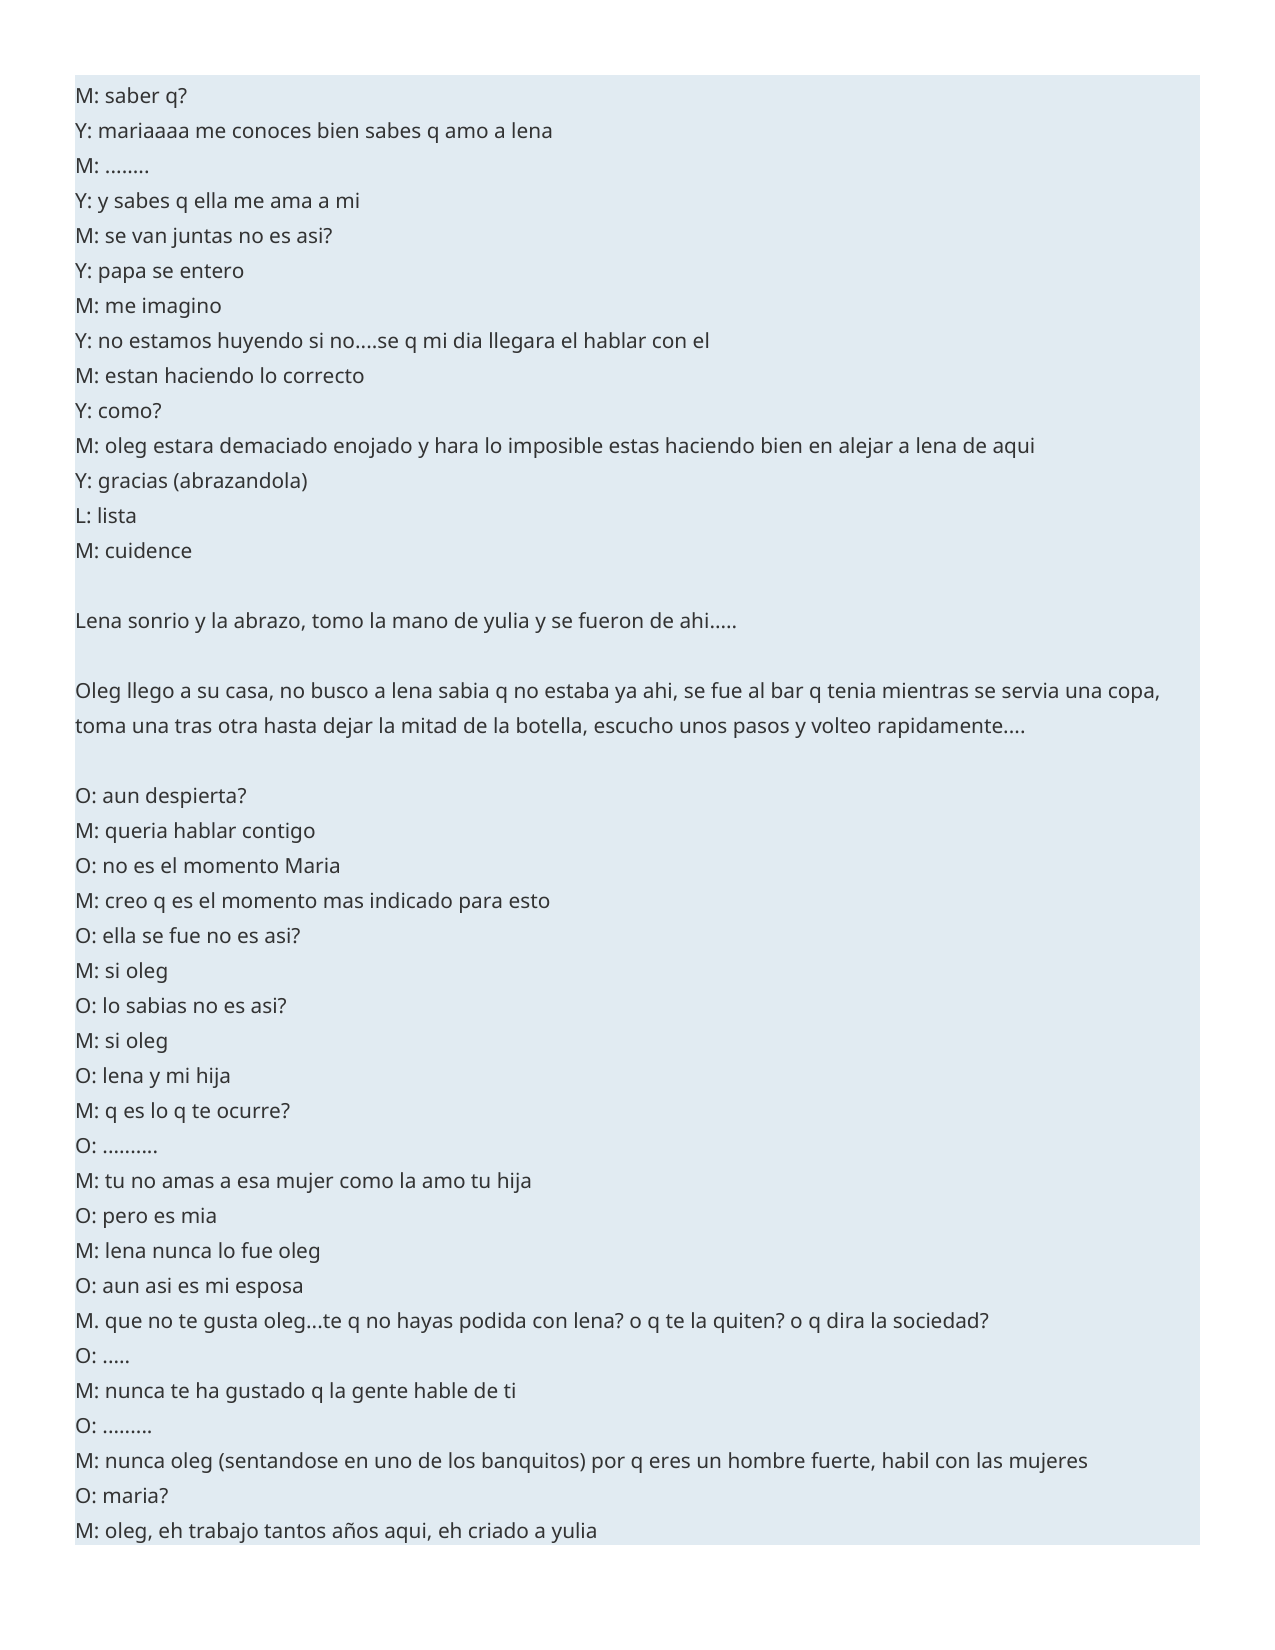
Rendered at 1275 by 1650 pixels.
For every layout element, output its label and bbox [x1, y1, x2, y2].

text [75, 75, 1200, 1545]
